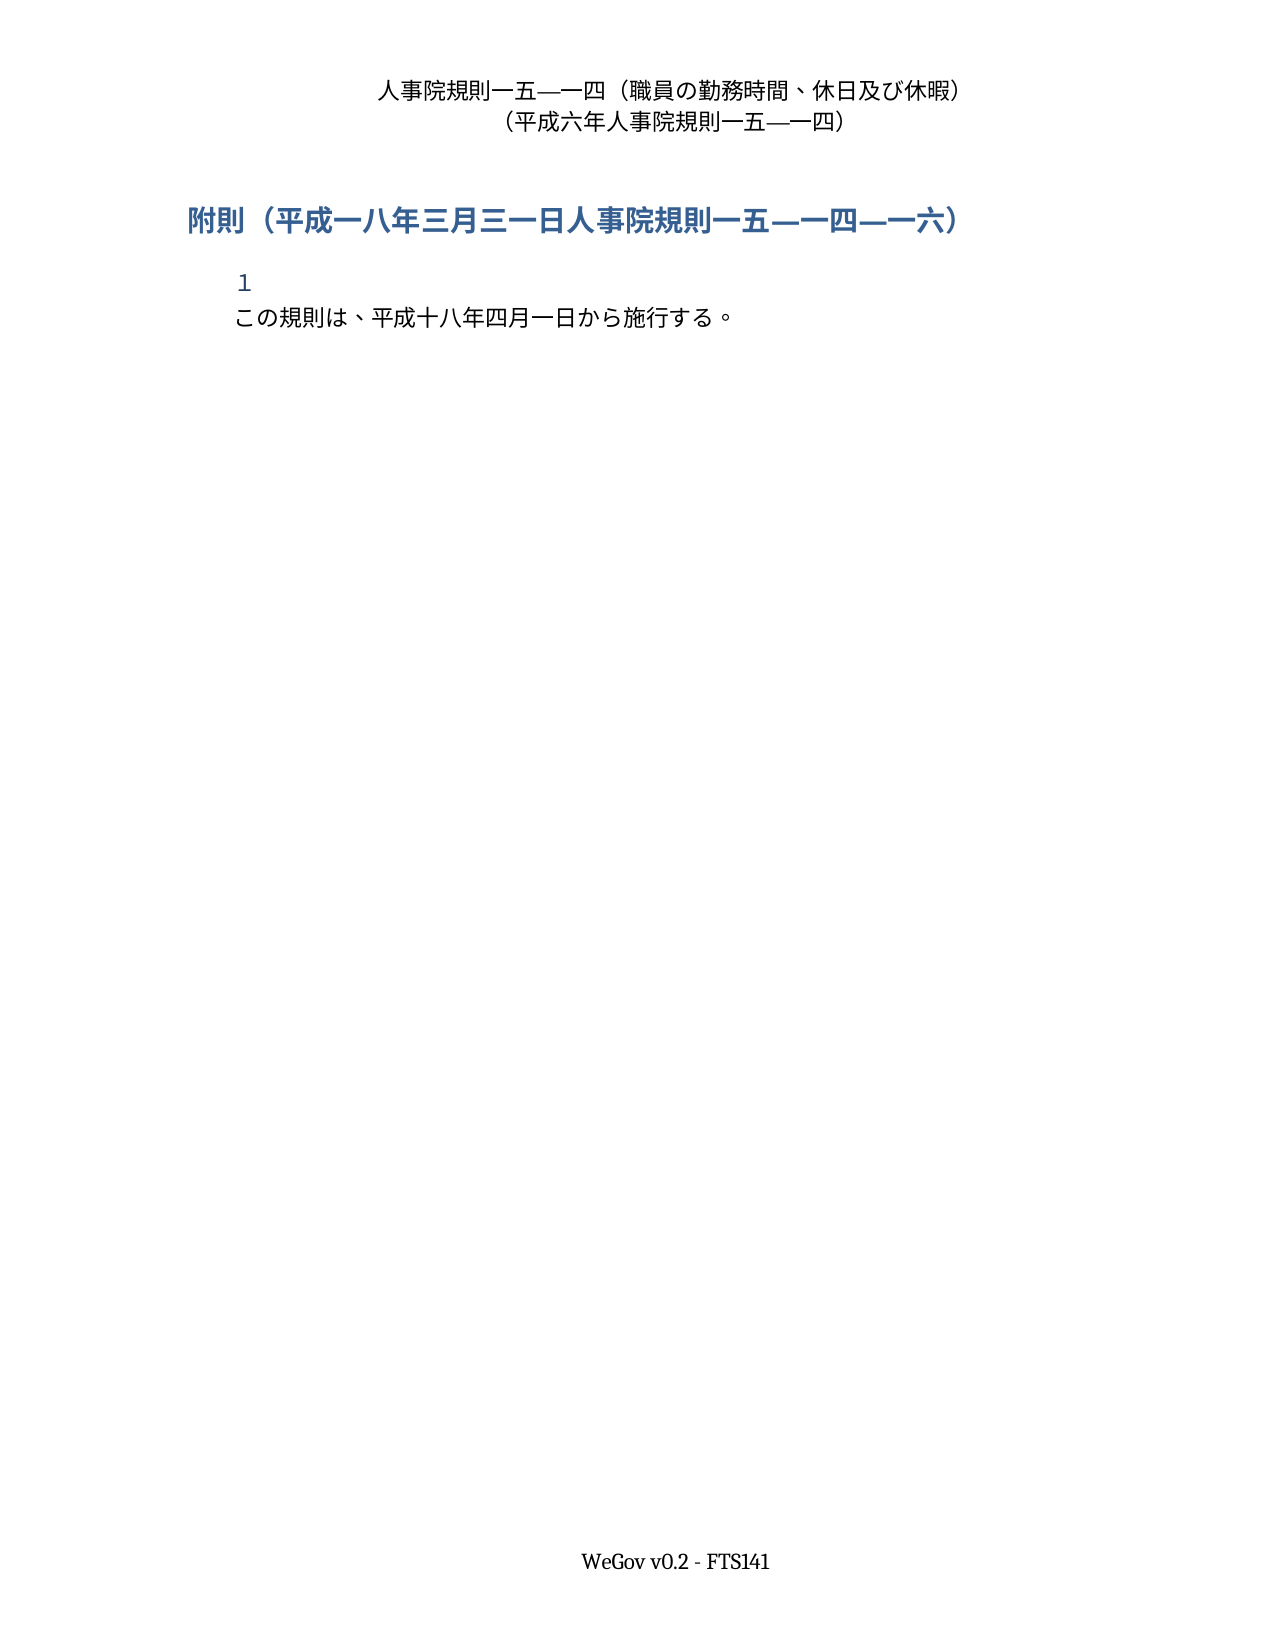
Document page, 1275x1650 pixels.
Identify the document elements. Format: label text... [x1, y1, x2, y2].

subtitle １ [233, 266, 1087, 298]
text この規則は、平成十八年四月一日から施行する。 [233, 302, 1087, 334]
subtitle 附則（平成一八年三月三一日人事院規則一五―一四―一六） [187, 200, 1087, 240]
